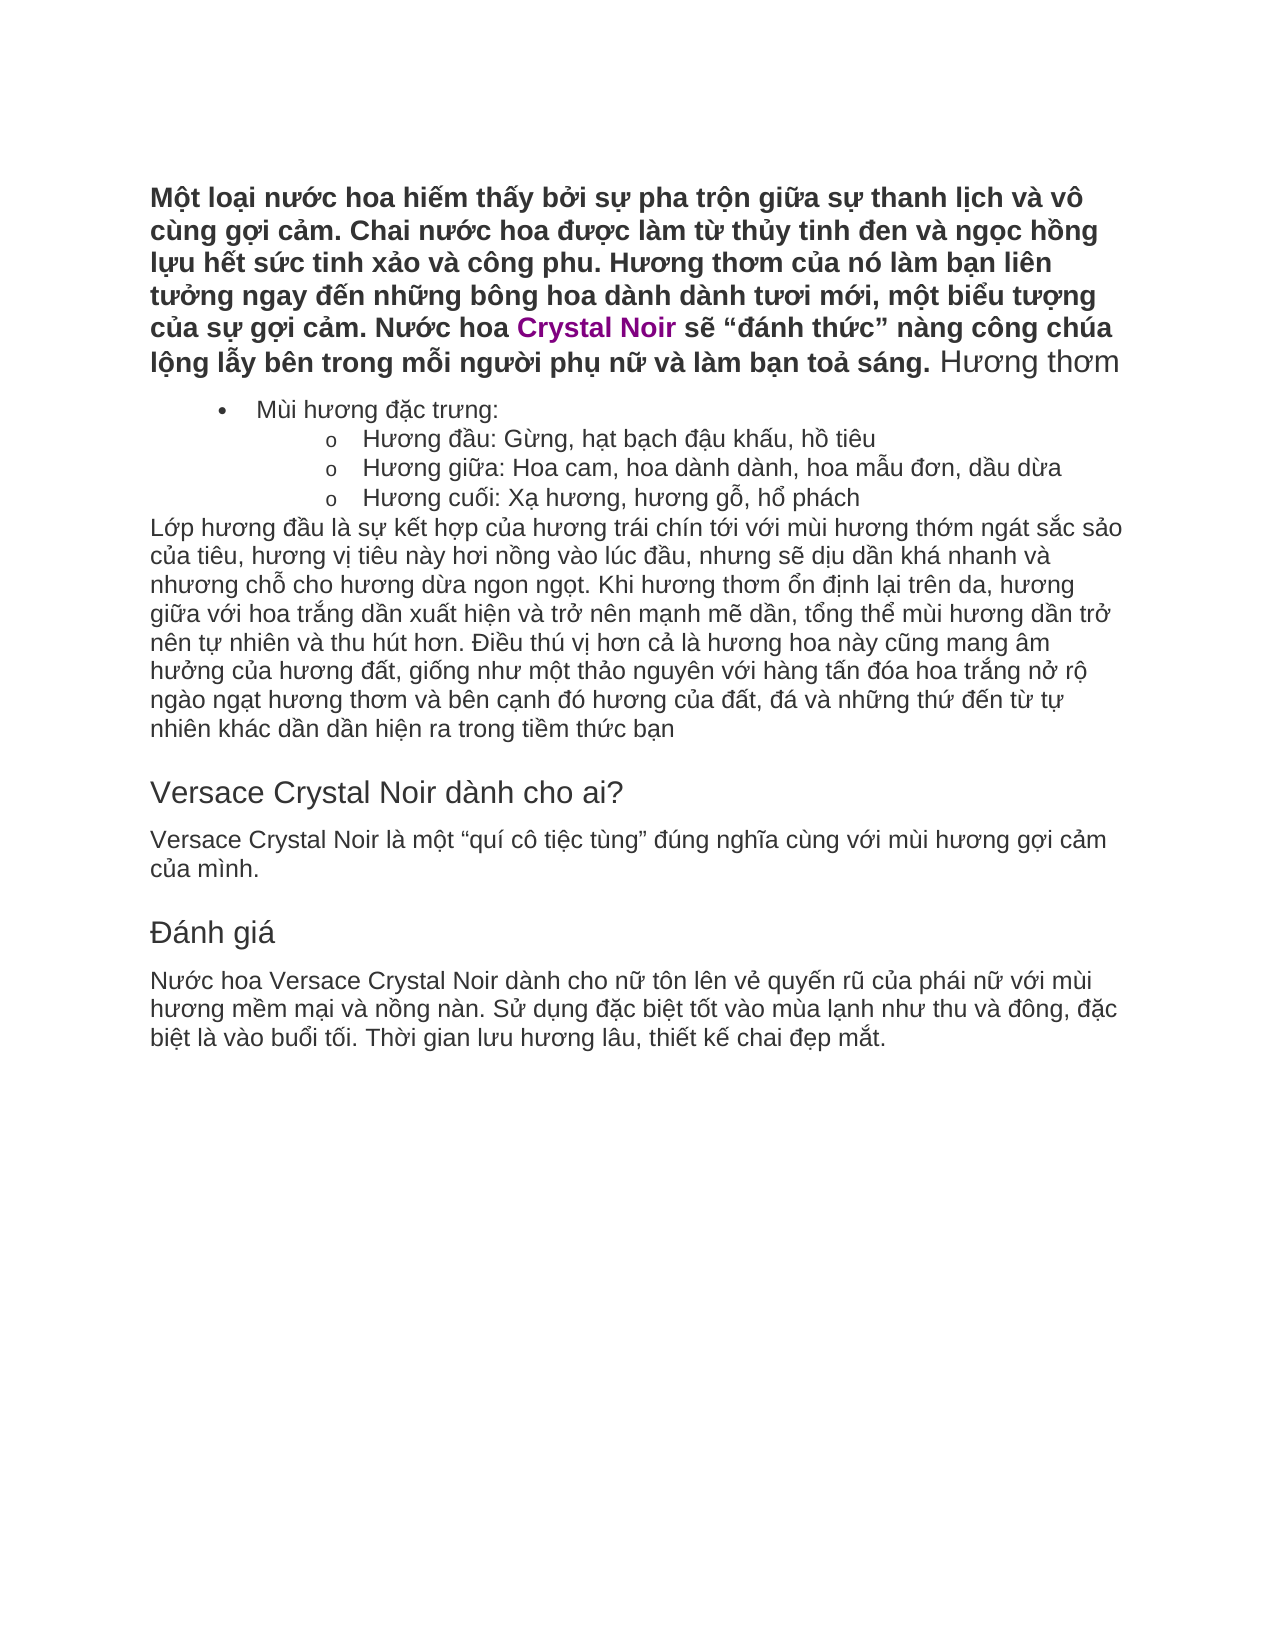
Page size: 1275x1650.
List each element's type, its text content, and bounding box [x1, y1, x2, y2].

list Hương giữa: Hoa cam, hoa dành dành, hoa mẫu đơn, dầu dừa [325, 453, 1125, 483]
list Hương cuối: Xạ hương, hương gỗ, hổ phách [325, 483, 1125, 513]
text Lớp hương đầu là sự kết hợp của hương trái chín tới với mùi hương thớm ngát sắc sảo của tiêu, hương vị tiêu này hơi nồng vào lúc đầu, nhưng sẽ dịu dần khá nhanh và nhương chỗ cho hương dừa ngon ngọt. Khi hương thơm ổn định lại trên da, hương giữa với hoa trắng dần xuất hiện và trở nên mạnh mẽ dần, tổng thể mùi hương dần trở nên tự nhiên và thu hút hơn. Điều thú vị hơn cả là hương hoa này cũng mang âm hưởng của hương đất, giống như một thảo nguyên với hàng tấn đóa hoa trắng nở rộ ngào ngạt hương thơm và bên cạnh đó hương của đất, đá và những thứ đến từ tự nhiên khác dần dần hiện ra trong tiềm thức bạn [150, 513, 1125, 743]
text Nước hoa Versace Crystal Noir dành cho nữ tôn lên vẻ quyến rũ của phái nữ với mùi hương mềm mại và nồng nàn. Sử dụng đặc biệt tốt vào mùa lạnh như thu và đông, đặc biệt là vào buổi tối. Thời gian lưu hương lâu, thiết kế chai đẹp mắt. [150, 966, 1125, 1052]
text Đánh giá [150, 914, 1125, 950]
text Versace Crystal Noir dành cho ai? [150, 774, 1125, 810]
text Versace Crystal Noir là một “quí cô tiệc tùng” đúng nghĩa cùng với mùi hương gợi cảm của mình. [150, 825, 1125, 883]
list Hương đầu: Gừng, hạt bạch đậu khấu, hồ tiêu [325, 423, 1125, 453]
list Mùi hương đặc trưng: [219, 395, 1125, 423]
subtitle Một loại nước hoa hiếm thấy bởi sự pha trộn giữa sự thanh lịch và vô cùng gợi cảm. Chai nước hoa được làm từ thủy tinh đen và ngọc hồng lựu hết sức tinh xảo và công phu. Hương thơm của nó làm bạn liên tưởng ngay đến những bông hoa dành dành tươi mới, một biểu tượng của sự gợi cảm. Nước hoa Crystal Noir sẽ “đánh thức” nàng công chúa lộng lẫy bên trong mỗi người phụ nữ và làm bạn toả sáng. Hương thơm [150, 181, 1125, 379]
